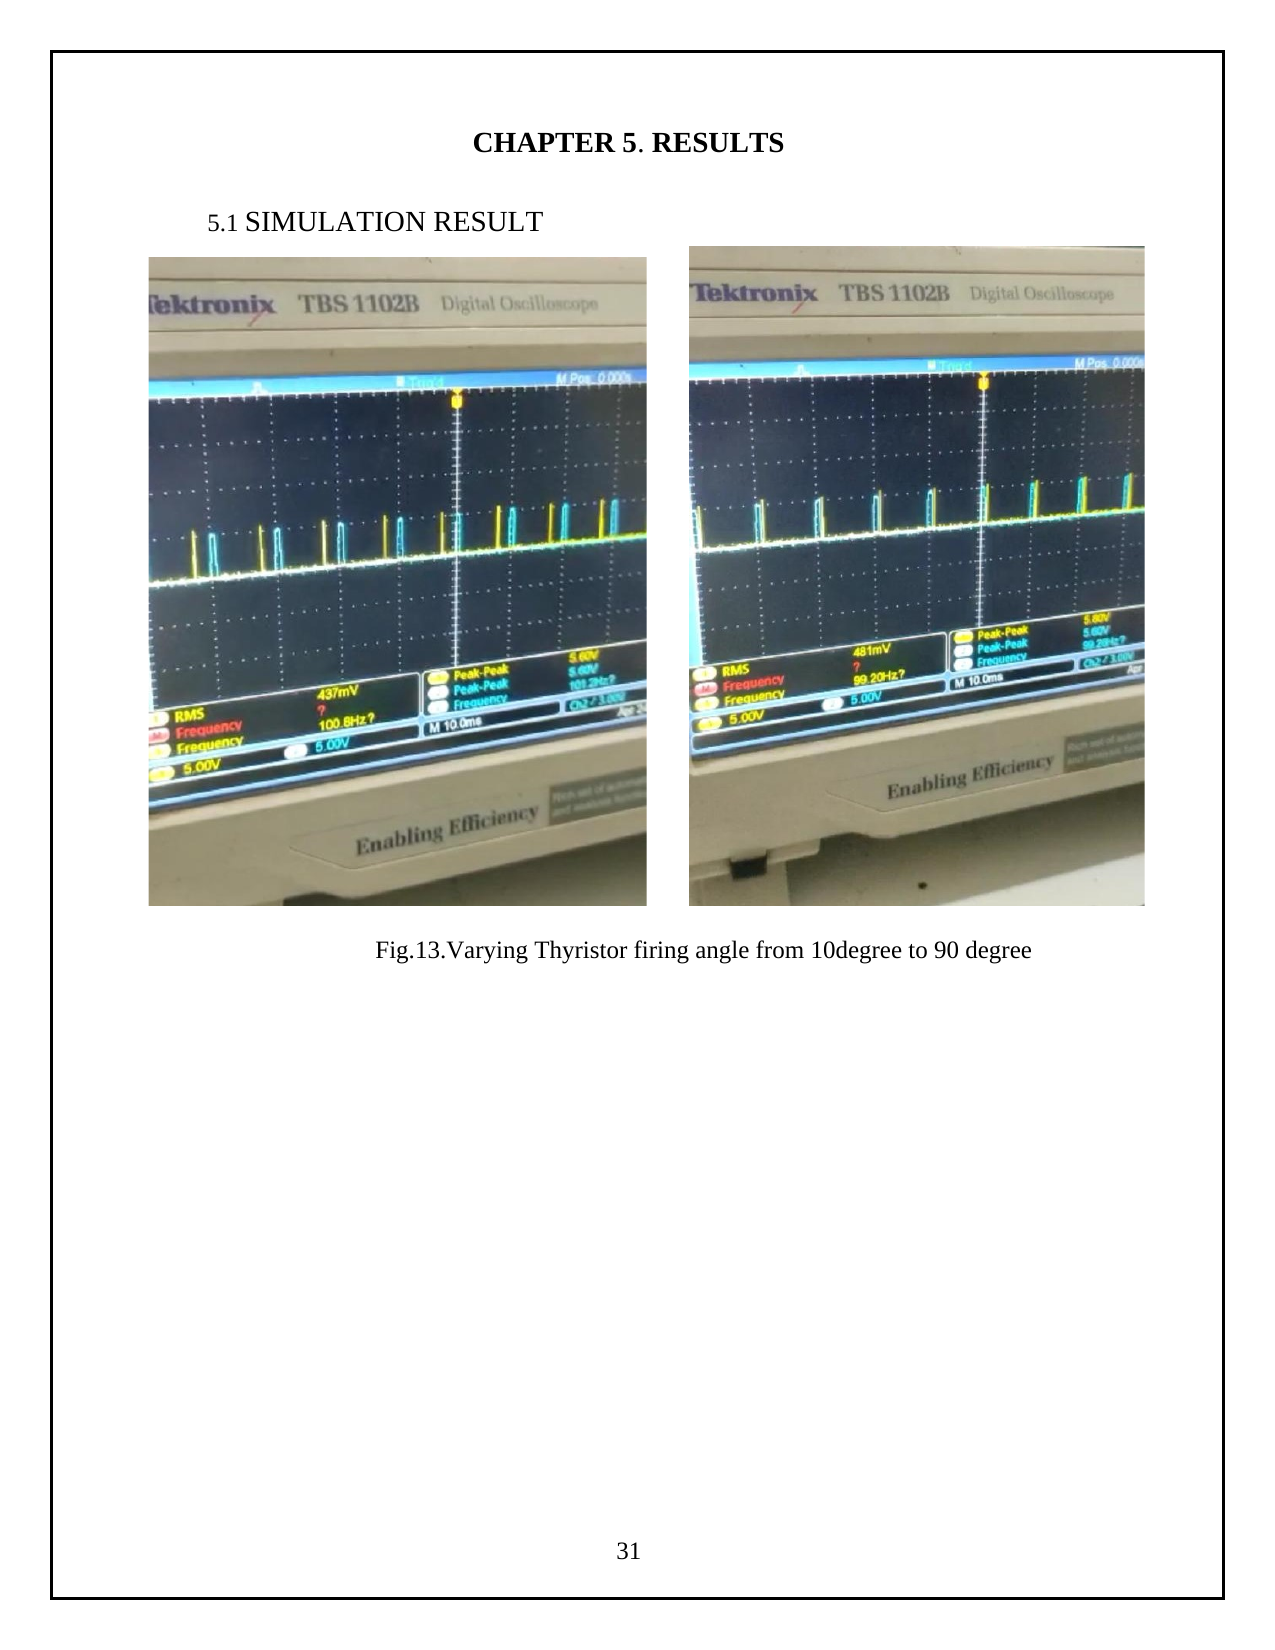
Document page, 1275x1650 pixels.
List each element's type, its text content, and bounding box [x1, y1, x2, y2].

list Fig.13.Varying Thyristor firing angle from 10degree to 90 degree [244, 935, 1162, 963]
picture [148, 257, 647, 906]
picture [689, 246, 1145, 906]
text CHAPTER 5. RESULTS [94, 125, 1162, 159]
list SIMULATION RESULT [207, 204, 1162, 238]
